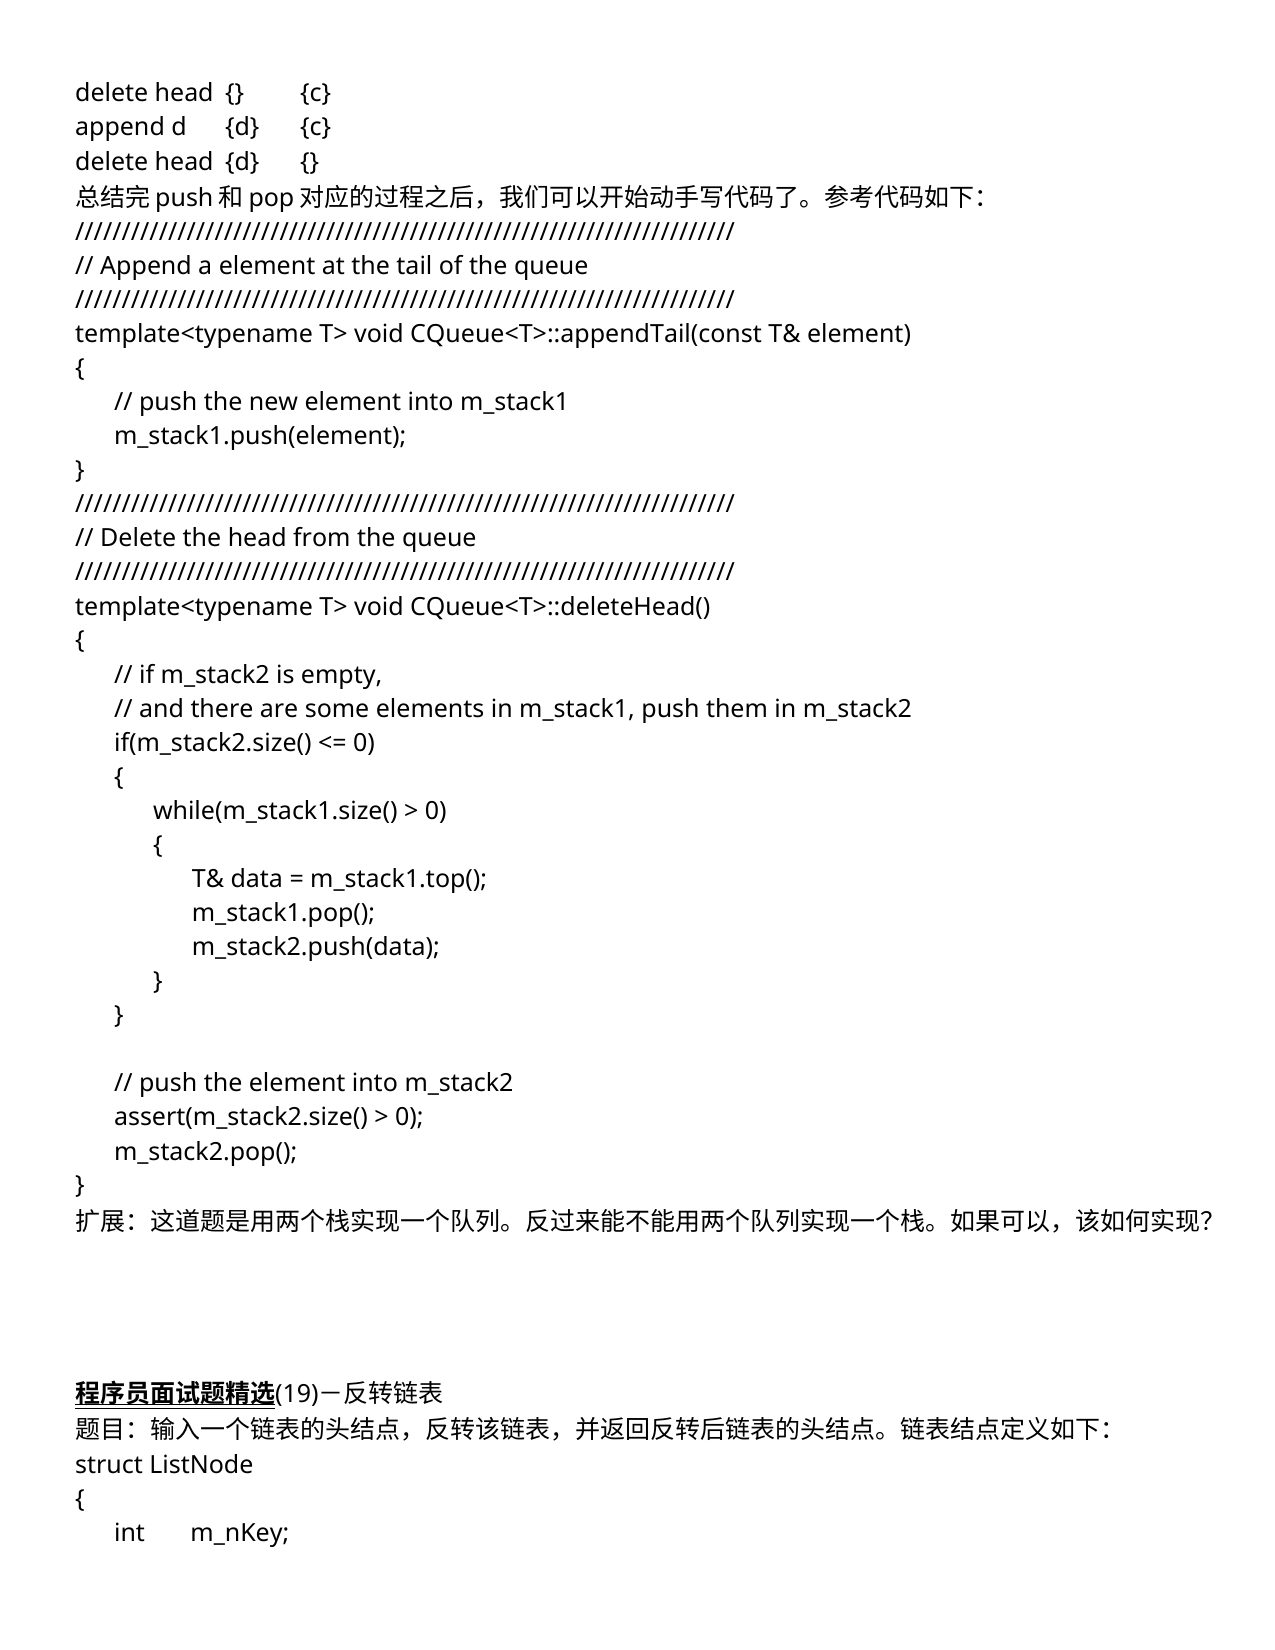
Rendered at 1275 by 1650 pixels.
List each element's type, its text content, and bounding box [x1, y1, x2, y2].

text { [75, 758, 1200, 792]
text delete head {} {c} [75, 75, 1200, 109]
text { [75, 1480, 1200, 1514]
text { [75, 622, 1200, 656]
text int m_nKey; [75, 1514, 1200, 1548]
text // Append a element at the tail of the queue [75, 247, 1200, 282]
text m_stack2.push(data); [75, 929, 1200, 963]
text template<typename T> void CQueue<T>::appendTail(const T& element) [75, 316, 1200, 350]
text // push the new element into m_stack1 [75, 384, 1200, 418]
text 题目：输入一个链表的头结点，反转该链表，并返回反转后链表的头结点。链表结点定义如下： [75, 1410, 1200, 1446]
text T& data = m_stack1.top(); [75, 861, 1200, 895]
text template<typename T> void CQueue<T>::deleteHead() [75, 588, 1200, 622]
text 扩展：这道题是用两个栈实现一个队列。反过来能不能用两个队列实现一个栈。如果可以，该如何实现？ [75, 1201, 1200, 1237]
text // push the element into m_stack2 [75, 1065, 1200, 1099]
text delete head {d} {} [75, 143, 1200, 177]
text 总结完push和pop对应的过程之后，我们可以开始动手写代码了。参考代码如下： [75, 177, 1200, 213]
text m_stack1.pop(); [75, 895, 1200, 929]
text /////////////////////////////////////////////////////////////////////// [75, 282, 1200, 316]
text } [75, 1167, 1200, 1201]
text m_stack1.push(element); [75, 418, 1200, 452]
text assert(m_stack2.size() > 0); [75, 1099, 1200, 1133]
text /////////////////////////////////////////////////////////////////////// [75, 213, 1200, 247]
text m_stack2.pop(); [75, 1133, 1200, 1167]
text // and there are some elements in m_stack1, push them in m_stack2 [75, 690, 1200, 724]
text // if m_stack2 is empty, [75, 656, 1200, 690]
text } [75, 963, 1200, 997]
text /////////////////////////////////////////////////////////////////////// [75, 554, 1200, 588]
text append d {d} {c} [75, 109, 1200, 143]
text 程序员面试题精选(19)－反转链表 [75, 1374, 1200, 1410]
text { [75, 350, 1200, 384]
text struct ListNode [75, 1446, 1200, 1480]
text // Delete the head from the queue [75, 520, 1200, 554]
text while(m_stack1.size() > 0) [75, 792, 1200, 827]
text { [75, 827, 1200, 861]
text } [75, 997, 1200, 1031]
text } [75, 452, 1200, 486]
text /////////////////////////////////////////////////////////////////////// [75, 486, 1200, 520]
text if(m_stack2.size() <= 0) [75, 724, 1200, 758]
